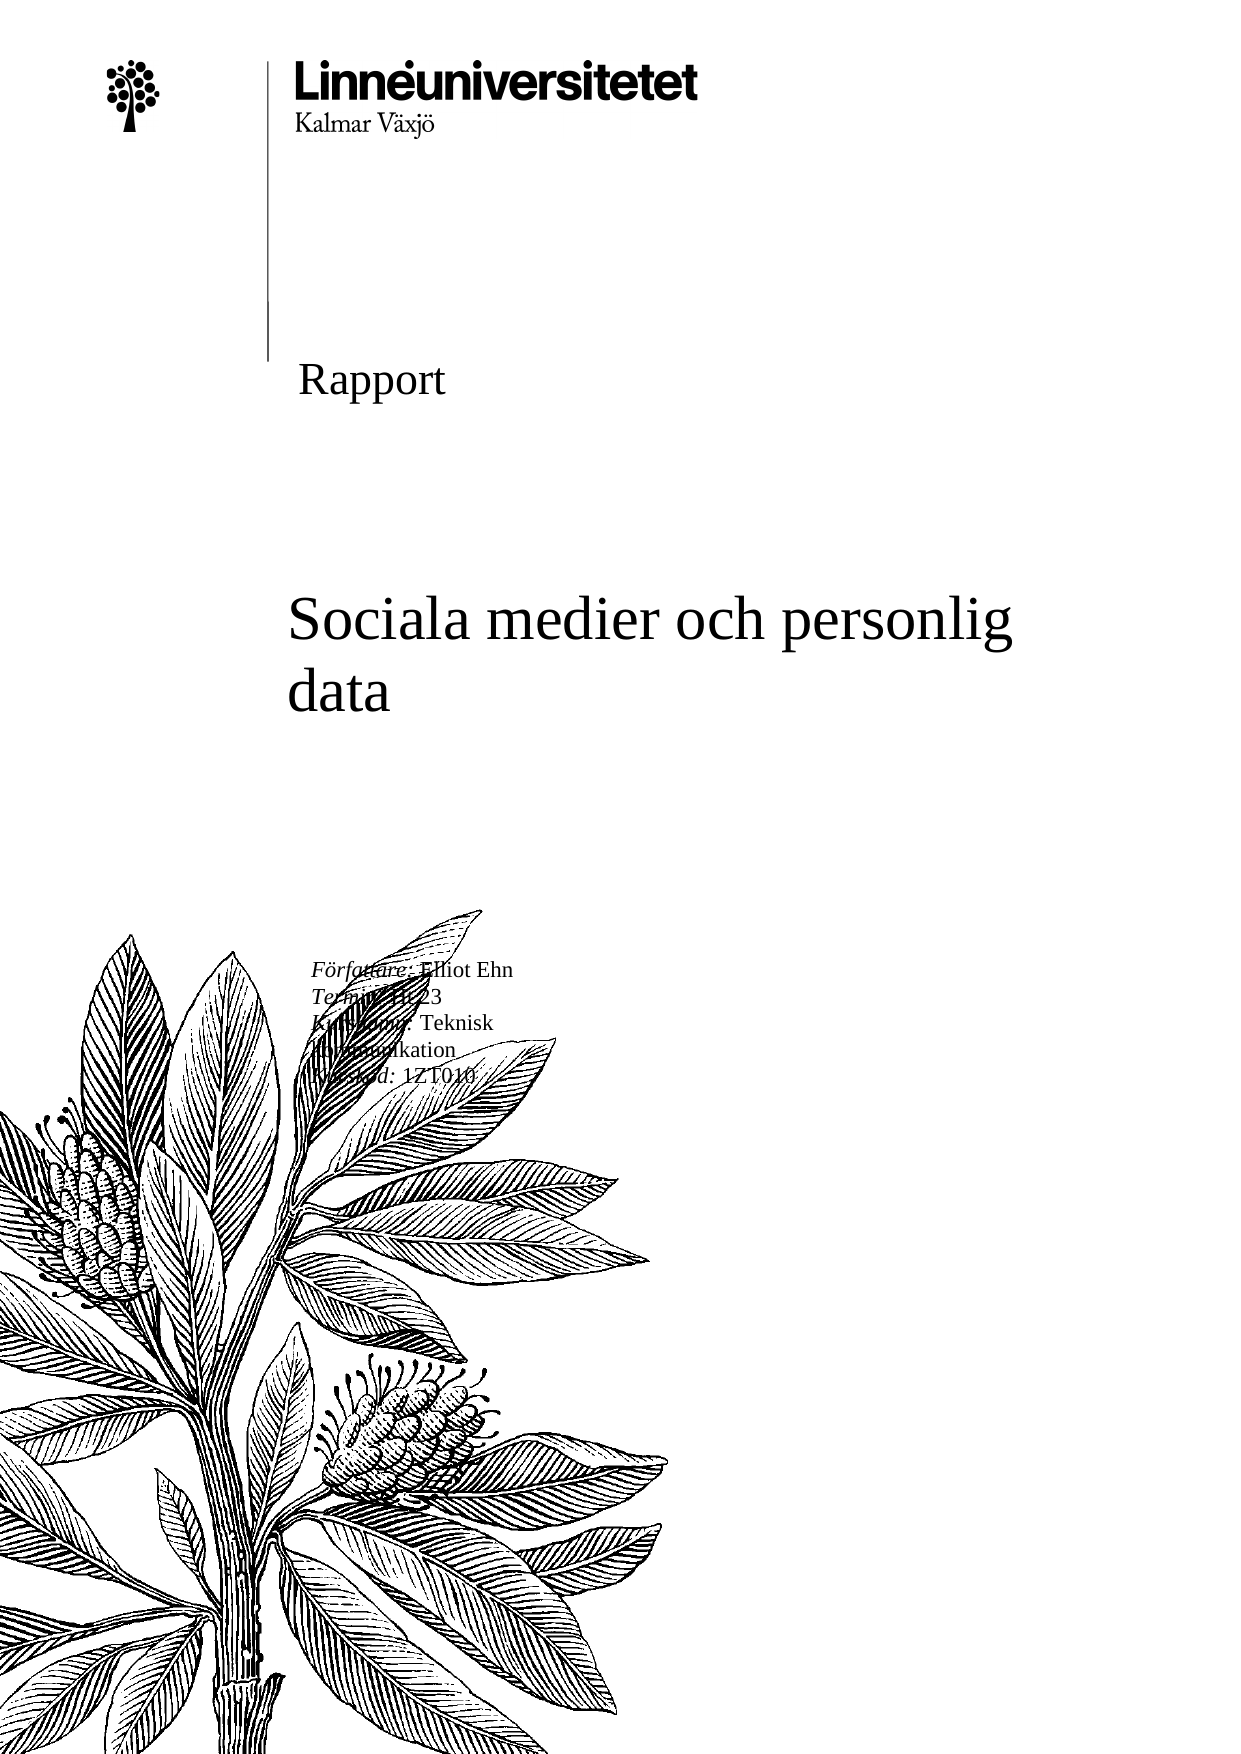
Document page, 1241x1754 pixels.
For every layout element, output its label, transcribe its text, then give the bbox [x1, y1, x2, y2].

text Sociala medier och personlig data [287, 581, 1067, 724]
picture [0, 907, 672, 1754]
picture [295, 60, 698, 139]
picture [106, 60, 160, 132]
table_header Författare: Elliot Ehn Termin: Ht 23 Kursnamn: Teknisk kommunikation Kurskod: 1ZT010 [287, 725, 661, 1088]
table_header Rapport [287, 352, 1090, 581]
